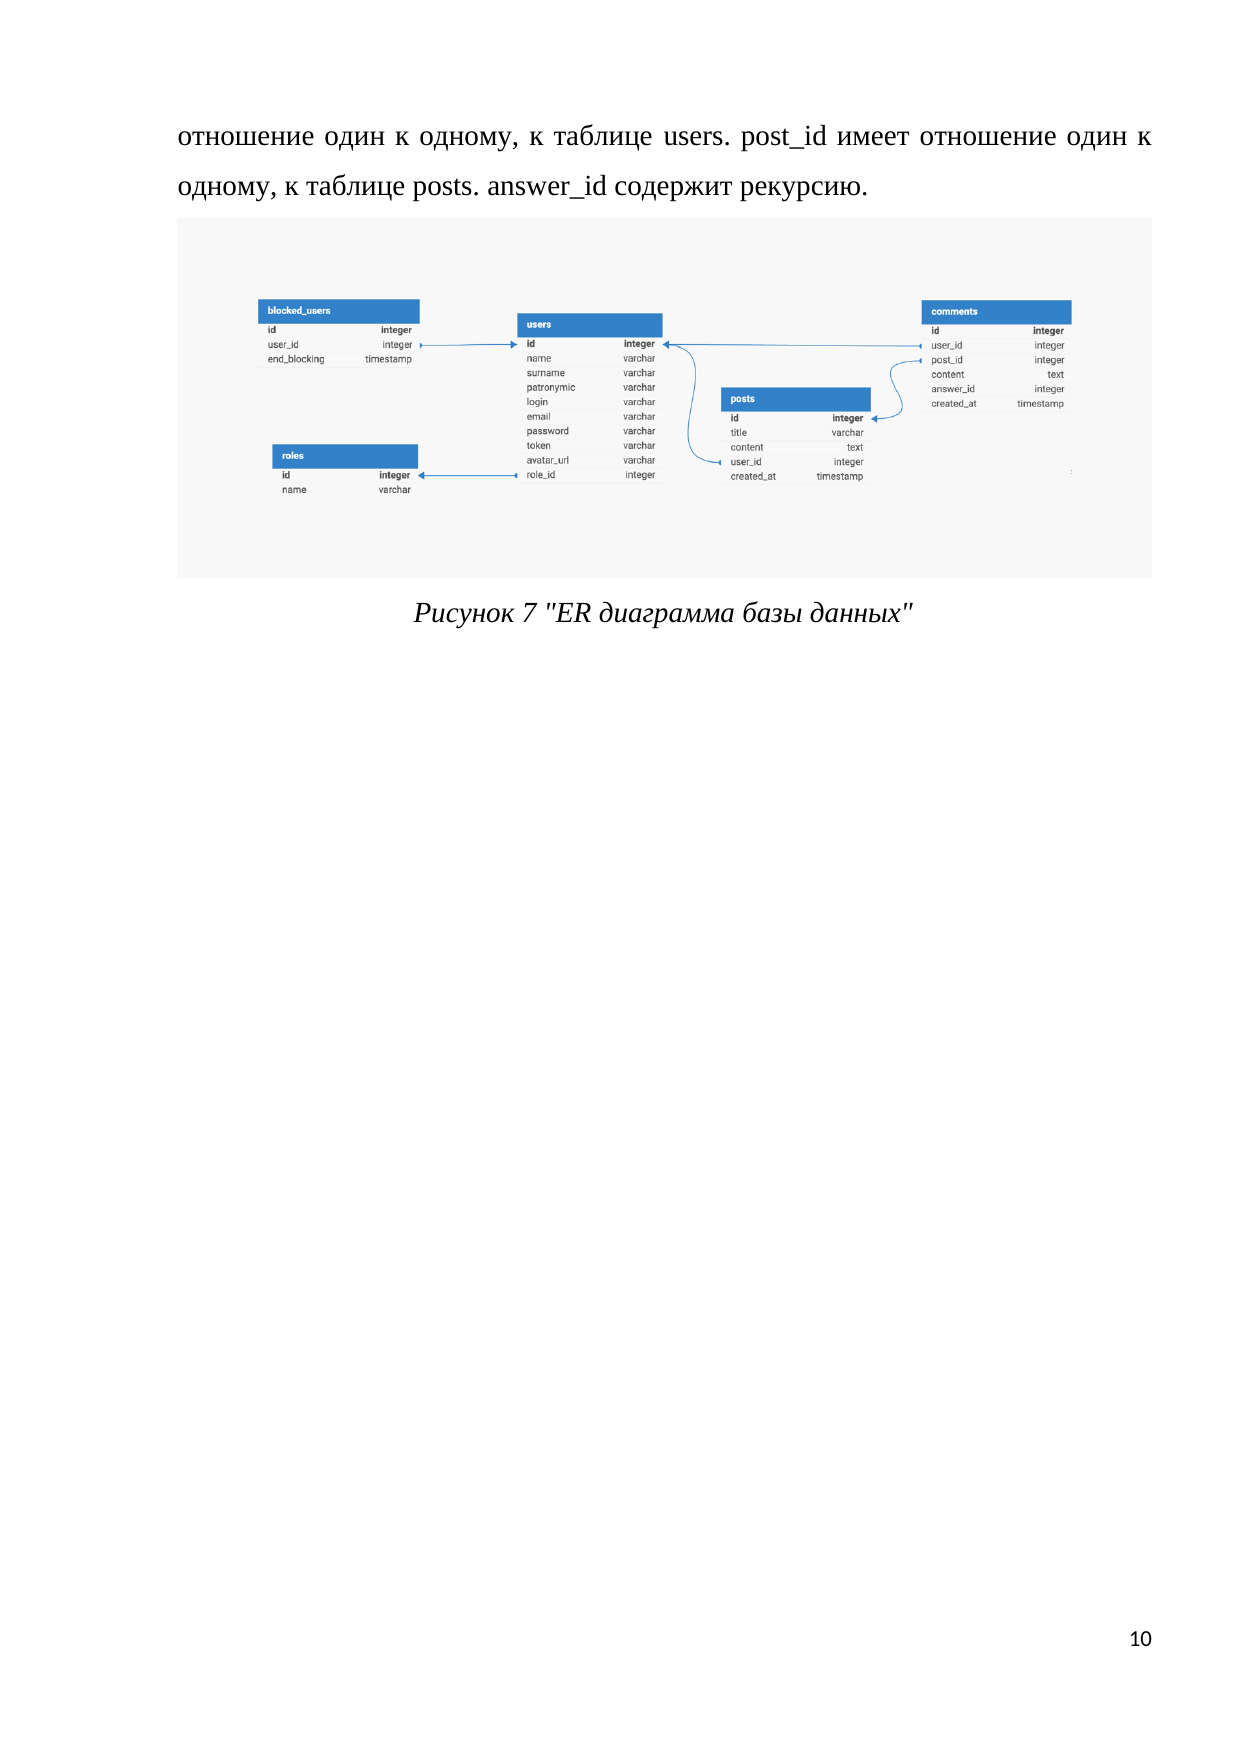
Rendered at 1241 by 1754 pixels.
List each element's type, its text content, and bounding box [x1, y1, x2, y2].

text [177, 118, 1152, 202]
picture [177, 218, 1152, 578]
text Рисунок 7 "ER диаграмма базы данных" [177, 595, 1152, 628]
